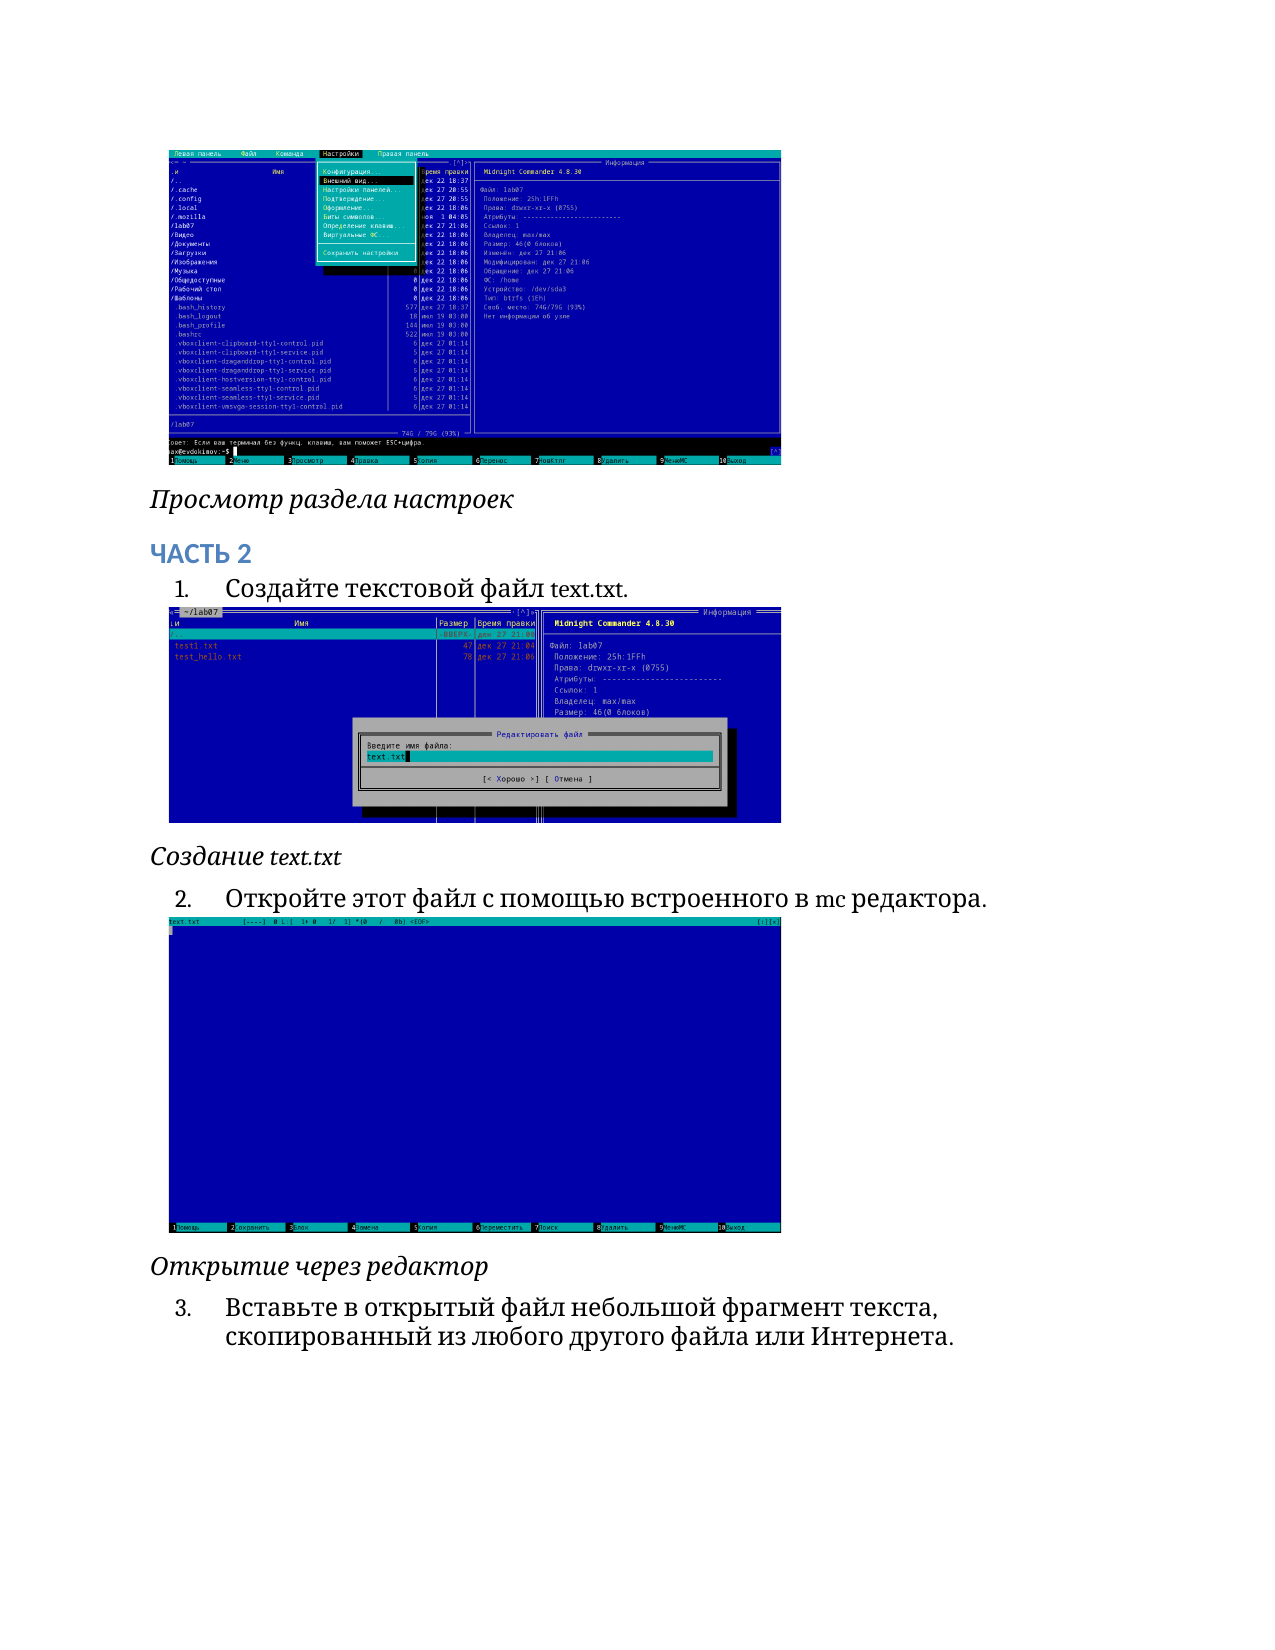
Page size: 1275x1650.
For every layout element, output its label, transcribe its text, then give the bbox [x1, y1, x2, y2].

picture [168, 150, 782, 465]
text Открытие через редактор [150, 1253, 1125, 1282]
list Вставьте в открытый файл небольшой фрагмент текста, скопированный из любого другого файла или Интернета. [175, 1294, 1125, 1352]
picture [168, 917, 782, 1233]
text Создание text.txt [150, 843, 1125, 872]
text Просмотр раздела настроек [150, 486, 1125, 514]
list Откройте этот файл с помощью встроенного в mc редактора. [175, 884, 1125, 913]
subtitle ЧАСТЬ 2 [150, 535, 1125, 571]
list Создайте текстовой файл text.txt. [175, 574, 1125, 603]
picture [168, 607, 782, 823]
